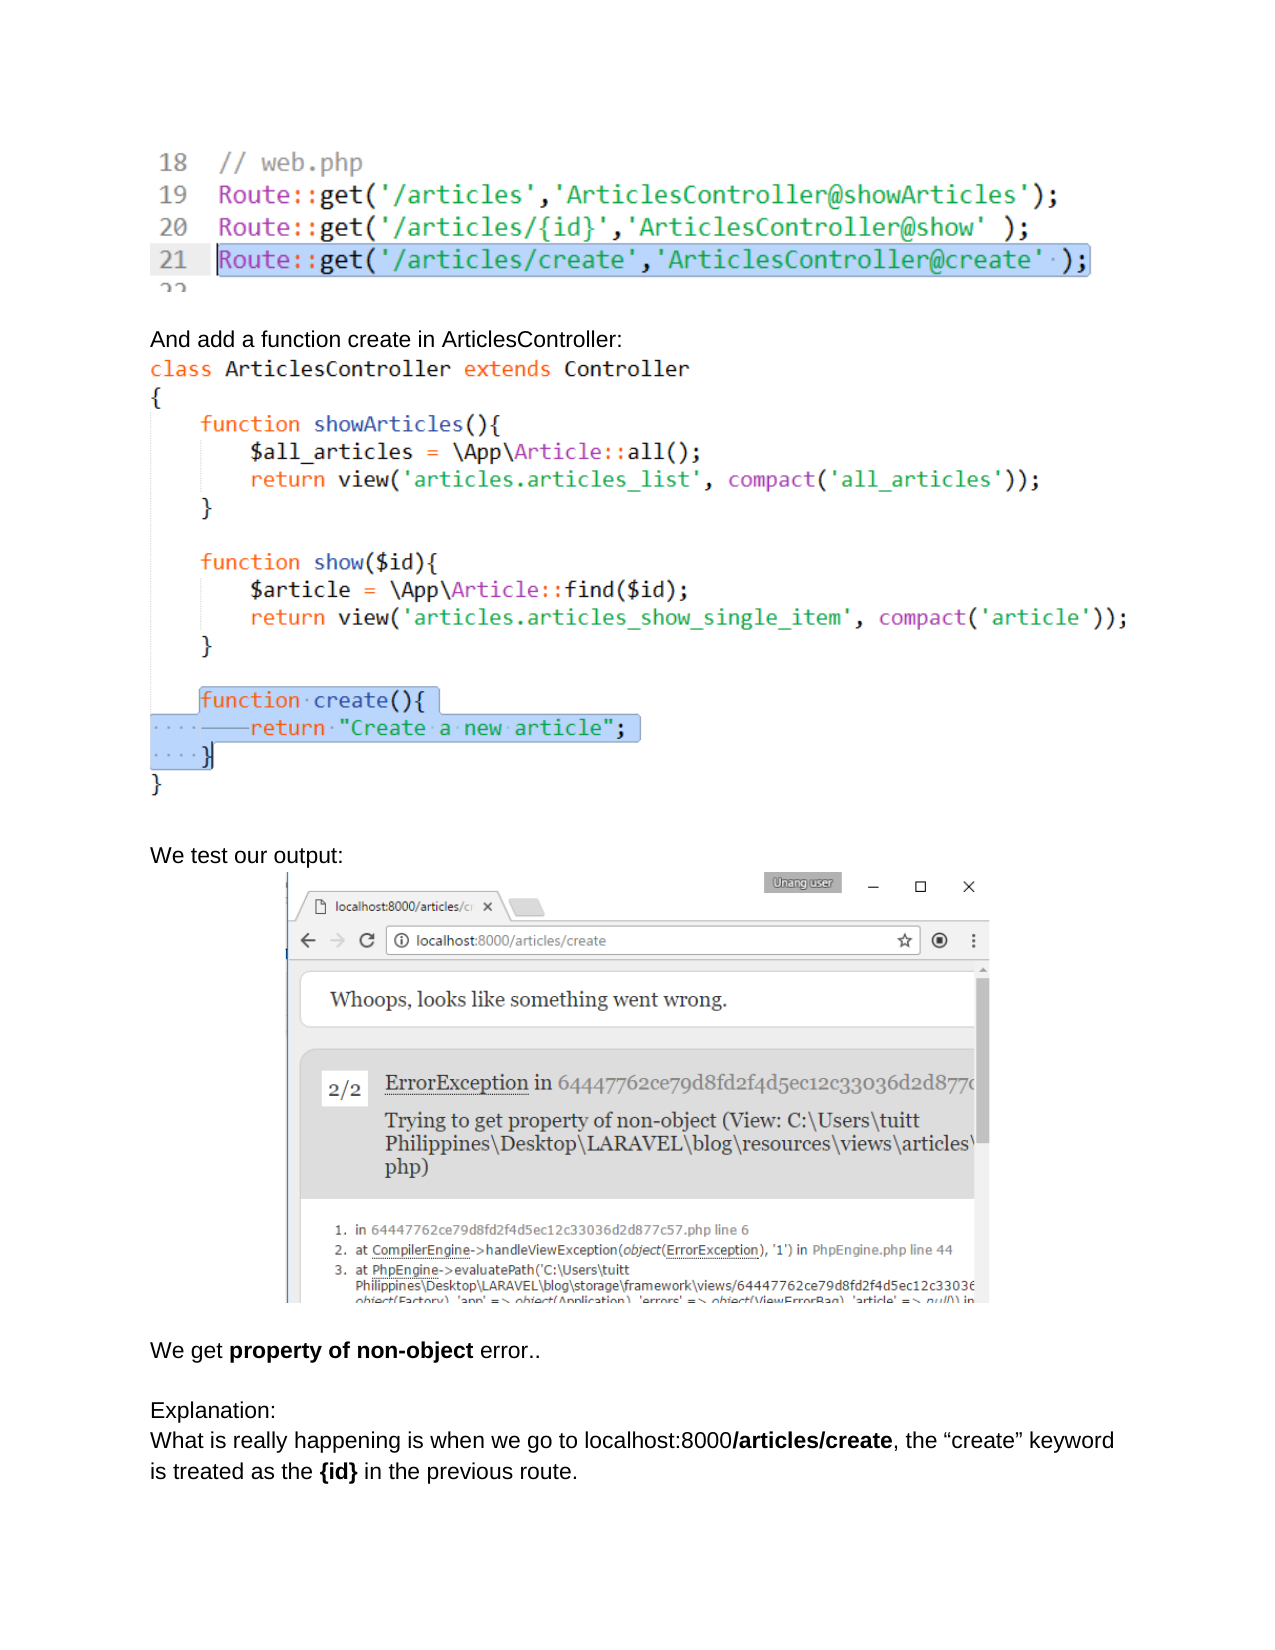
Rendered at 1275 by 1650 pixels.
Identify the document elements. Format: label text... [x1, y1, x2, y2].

picture [150, 150, 1125, 292]
text What is really happening is when we go to localhost:8000/articles/create, the “create” keyword is treated as the {id} in the previous route. [150, 1427, 1125, 1484]
picture [285, 872, 990, 1303]
text Explanation: [150, 1397, 1125, 1423]
text And add a function create in ArticlesController: [150, 326, 1125, 352]
text We get property of non-object error.. [150, 1337, 1125, 1363]
picture [150, 356, 1125, 808]
text We test our output: [150, 842, 1125, 868]
